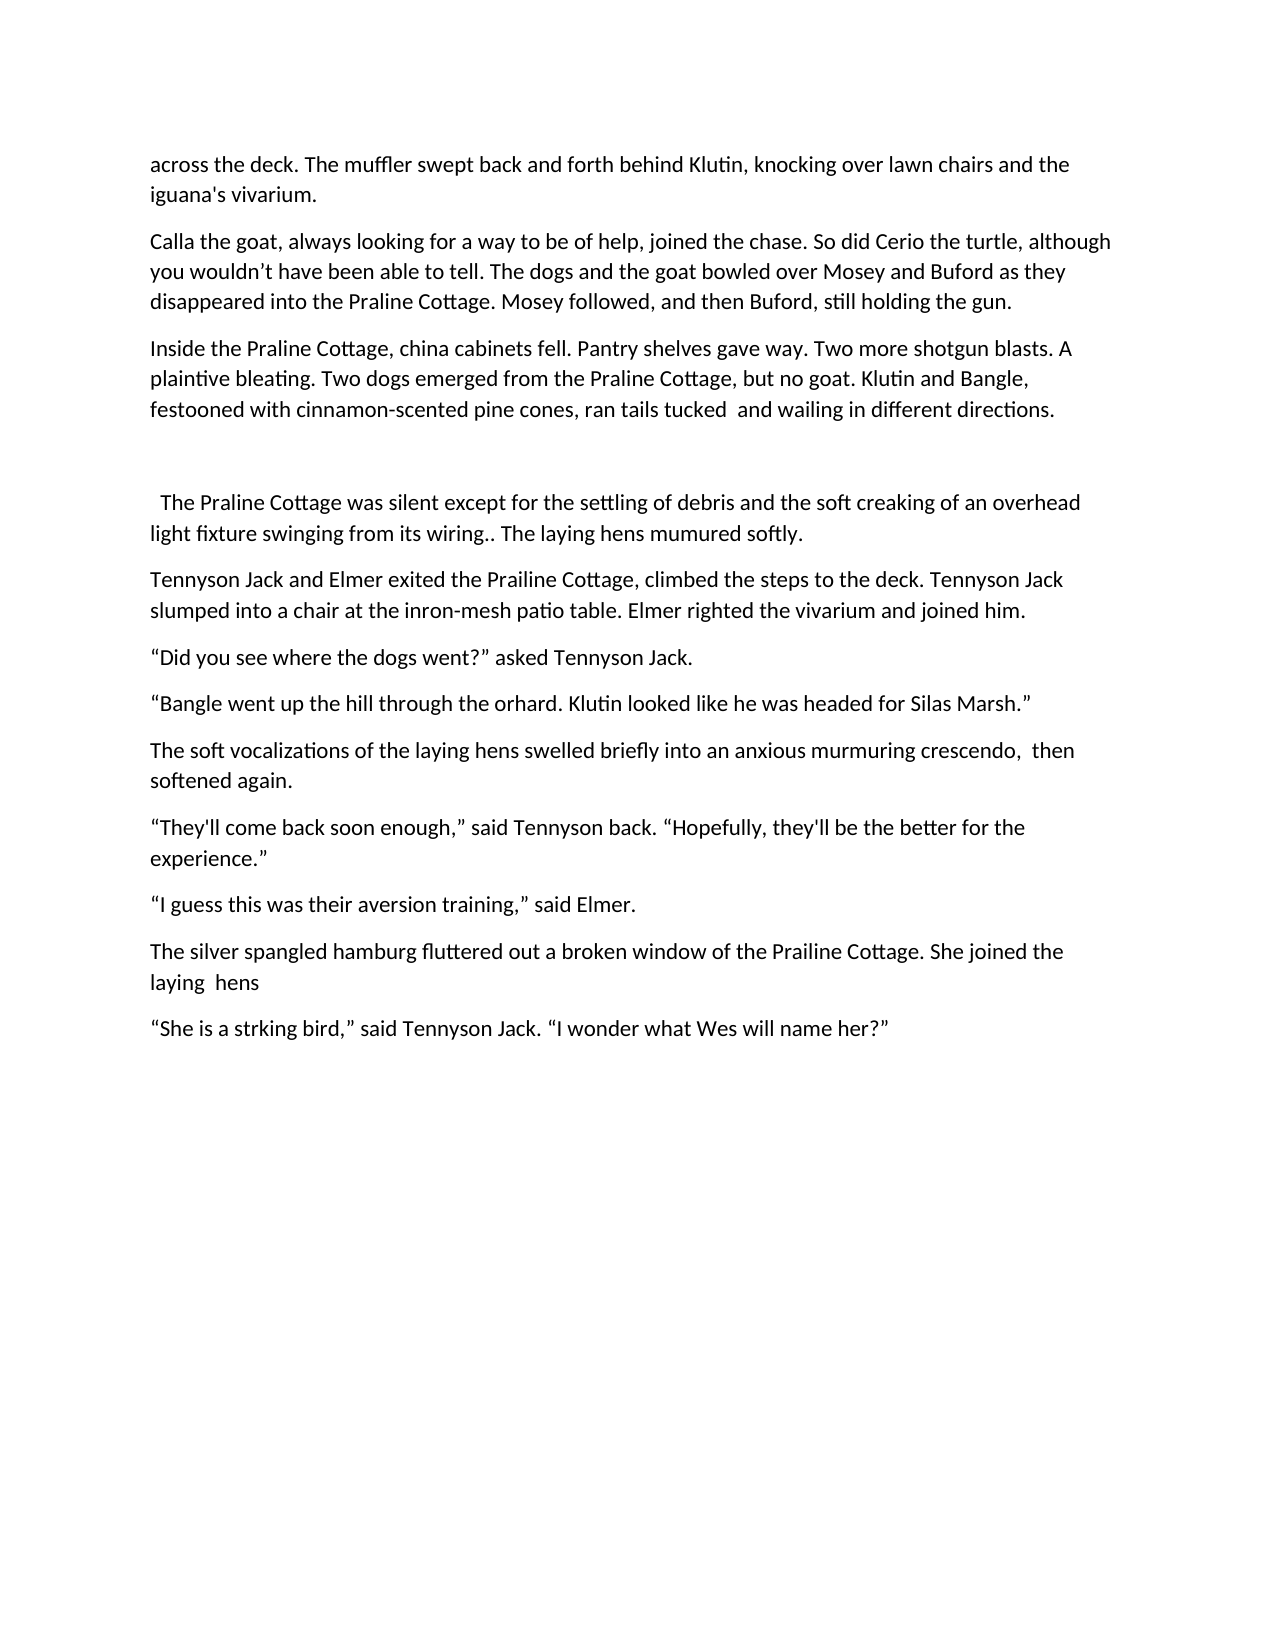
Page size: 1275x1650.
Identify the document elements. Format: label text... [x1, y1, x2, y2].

text The silver spangled hamburg fluttered out a broken window of the Prailine Cottage. She joined the laying hens [150, 937, 1125, 996]
text “Bangle went up the hill through the orhard. Klutin looked like he was headed for Silas Marsh.” [150, 689, 1125, 718]
text Inside the Praline Cottage, china cabinets fell. Pantry shelves gave way. Two more shotgun blasts. A plaintive bleating. Two dogs emerged from the Praline Cottage, but no goat. Klutin and Bangle, festooned with cinnamon-scented pine cones, ran tails tucked and wailing in different directions. [150, 334, 1125, 423]
text “I guess this was their aversion training,” said Elmer. [150, 891, 1125, 919]
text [150, 150, 1125, 208]
text Tennyson Jack and Elmer exited the Prailine Cottage, climbed the steps to the deck. Tennyson Jack slumped into a chair at the inron-mesh patio table. Elmer righted the vivarium and joined him. [150, 566, 1125, 624]
text Calla the goat, always looking for a way to be of help, joined the chase. So did Cerio the turtle, although you wouldn’t have been able to tell. The dogs and the goat bowled over Mosey and Buford as they disappeared into the Praline Cottage. Mosey followed, and then Buford, still holding the gun. [150, 227, 1125, 316]
text The soft vocalizations of the laying hens swelled briefly into an anxious murmuring crescendo, then softened again. [150, 736, 1125, 795]
text The Praline Cottage was silent except for the settling of debris and the soft creaking of an overhead light fixture swinging from its wiring.. The laying hens mumured softly. [150, 488, 1125, 547]
text “Did you see where the dogs went?” asked Tennyson Jack. [150, 643, 1125, 671]
text “She is a strking bird,” said Tennyson Jack. “I wonder what Wes will name her?” [150, 1014, 1125, 1043]
text “They'll come back soon enough,” said Tennyson back. “Hopefully, they'll be the better for the experience.” [150, 813, 1125, 872]
